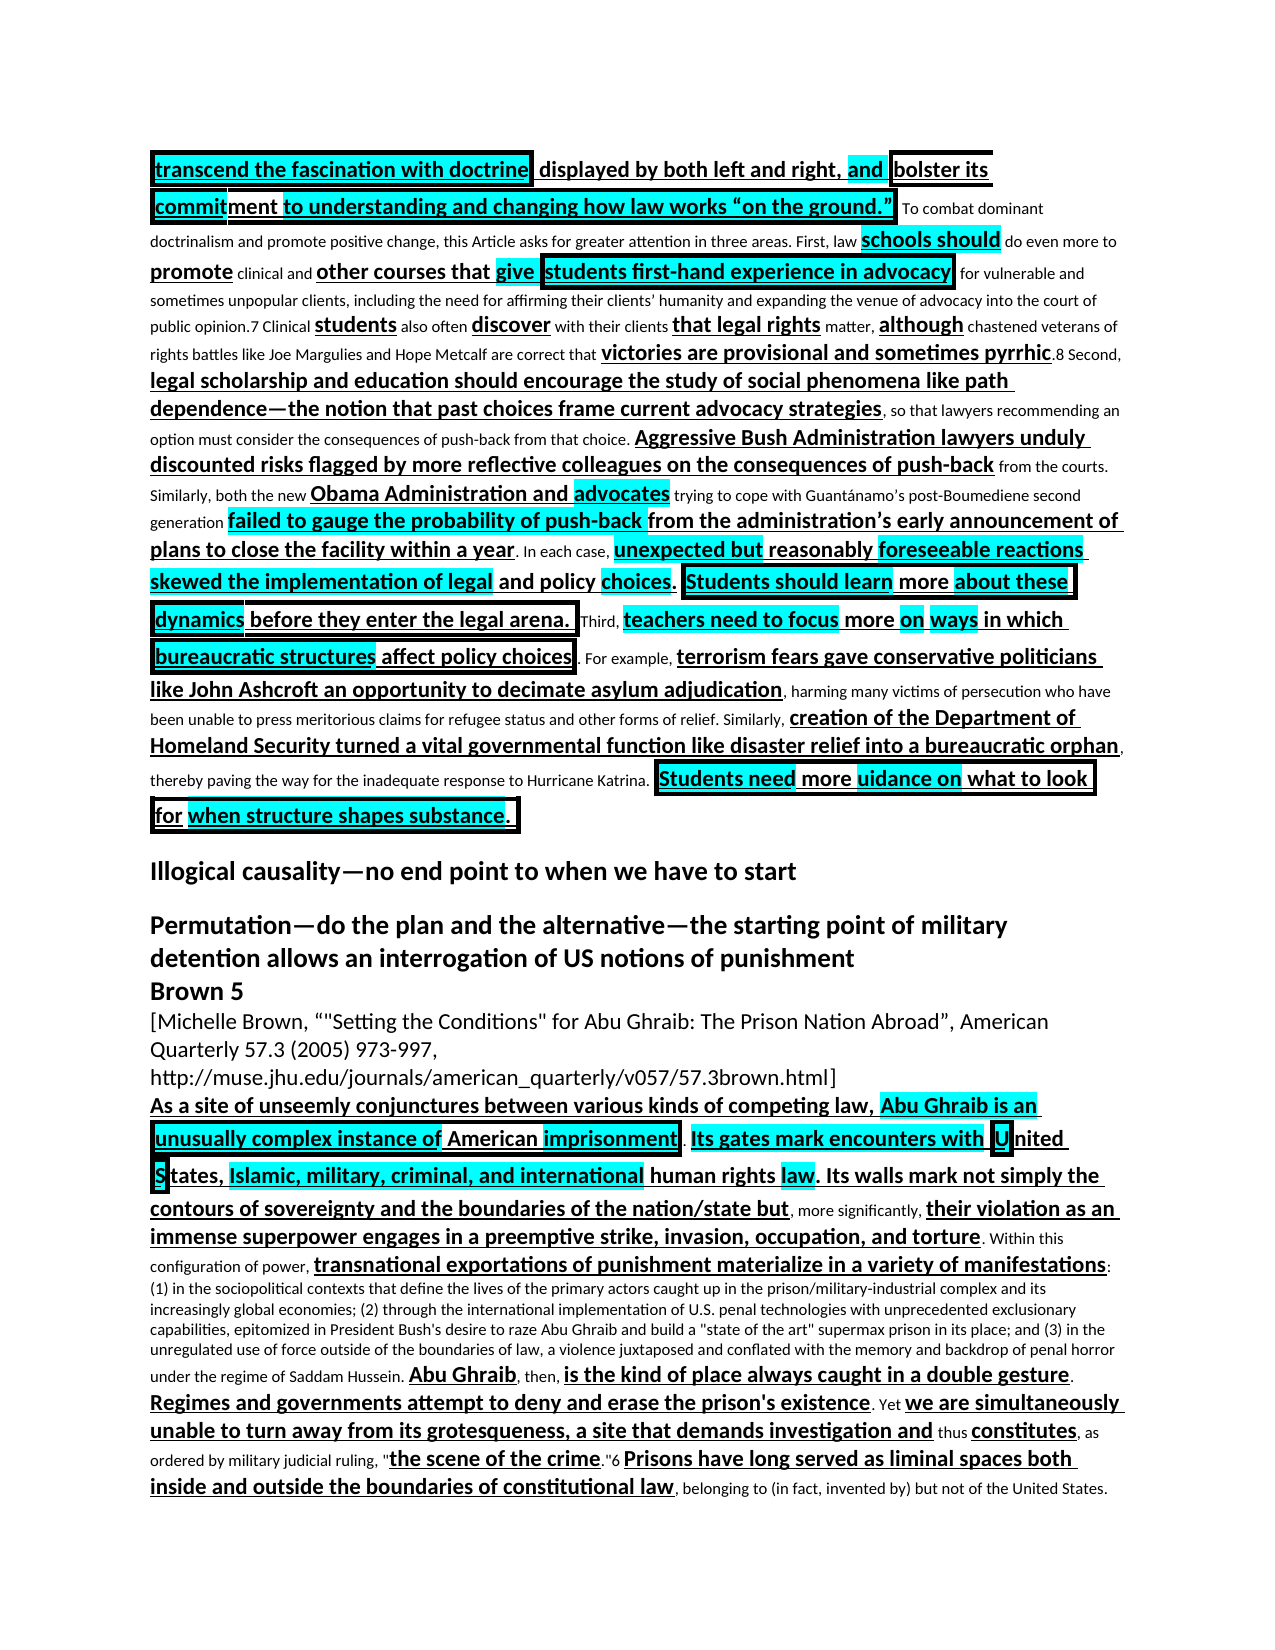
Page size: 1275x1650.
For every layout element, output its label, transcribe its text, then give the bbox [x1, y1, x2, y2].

subtitle Permutation—do the plan and the alternative—the starting point of military detention allows an interrogation of US notions of punishment [150, 908, 1125, 974]
subtitle Illogical causality—no end point to when we have to start [150, 854, 1125, 888]
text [150, 1092, 1125, 1500]
text [Michelle Brown, “"Setting the Conditions" for Abu Ghraib: The Prison Nation Abroad”, American Quarterly 57.3 (2005) 973-997, http://muse.jhu.edu/journals/american_quarterly/v057/57.3brown.html] [150, 1007, 1125, 1092]
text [150, 150, 1125, 834]
text Brown 5 [150, 974, 1125, 1007]
